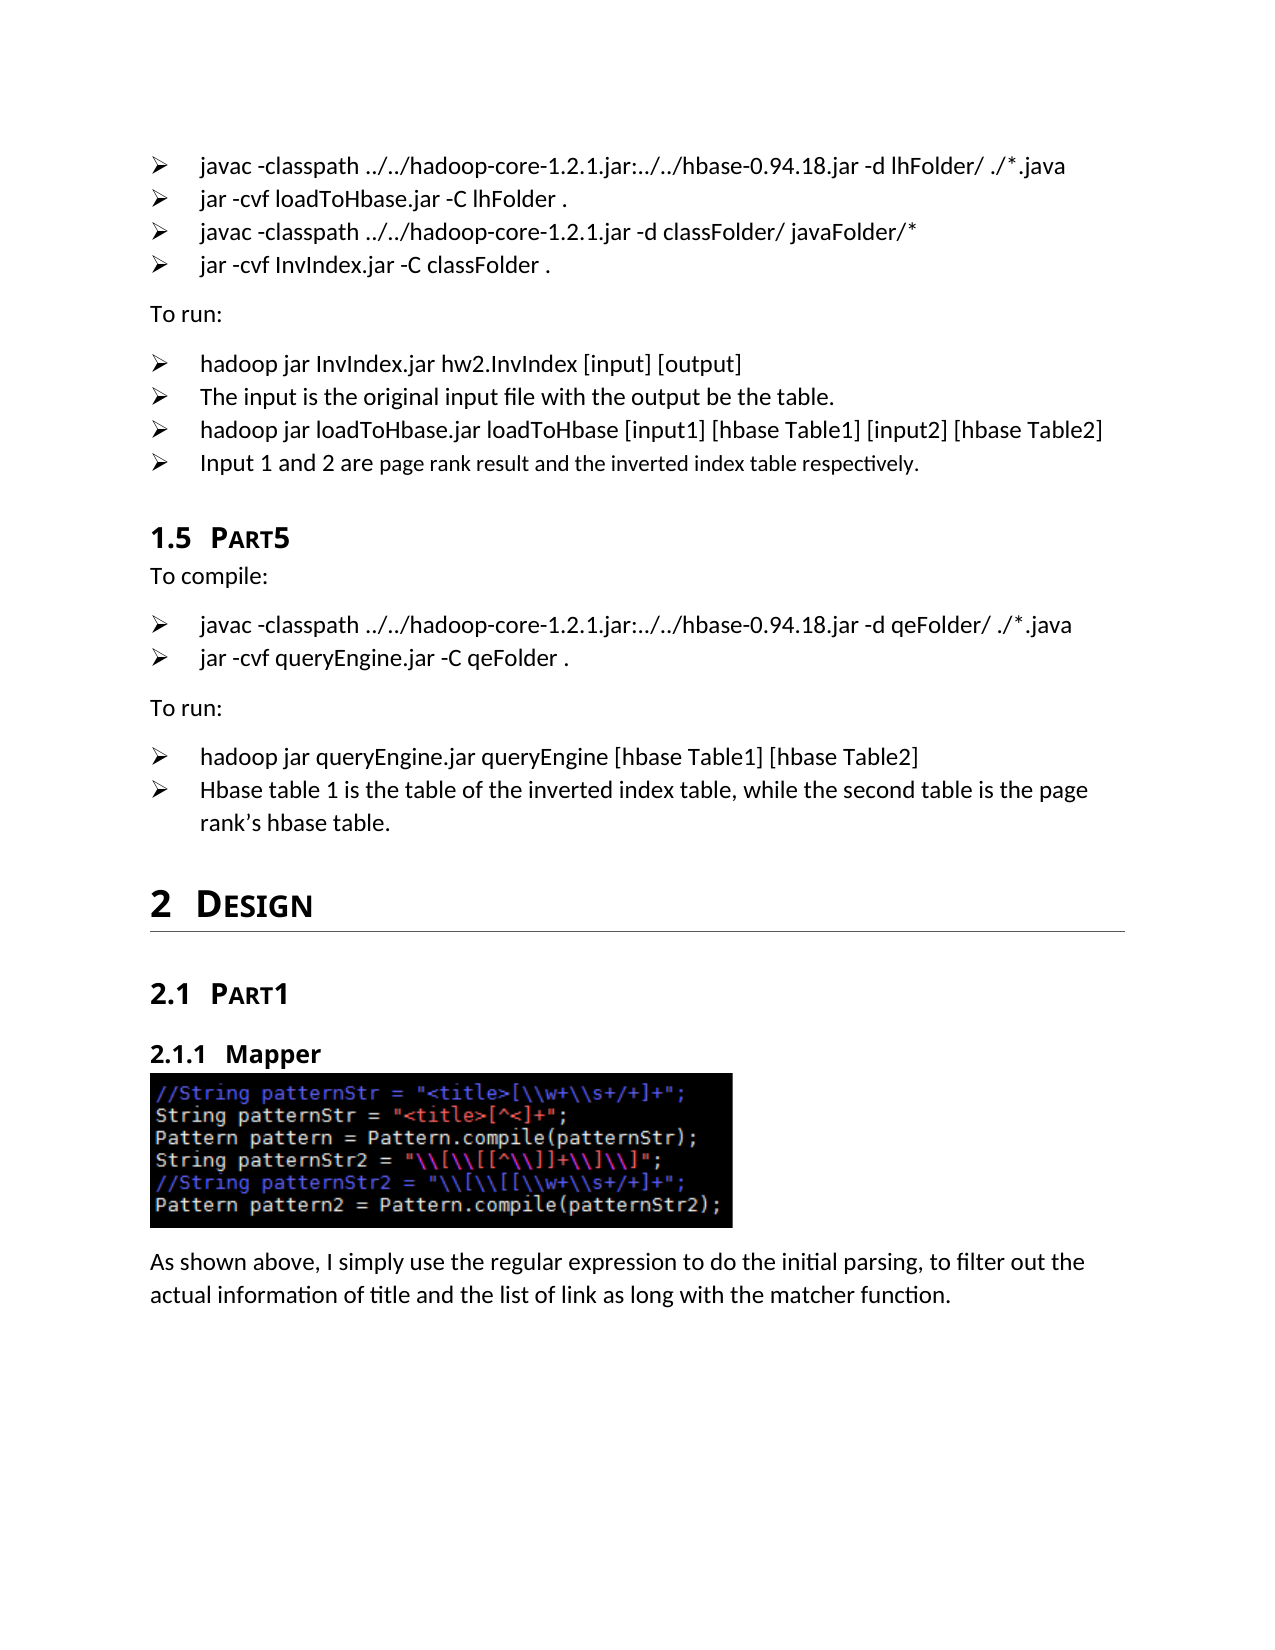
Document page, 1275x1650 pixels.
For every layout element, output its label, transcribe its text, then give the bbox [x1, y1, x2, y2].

picture [150, 1073, 733, 1228]
list javac -classpath ../../hadoop-core-1.2.1.jar -d classFolder/ javaFolder/* [150, 216, 1125, 246]
list Input 1 and 2 are page rank result and the inverted index table respectively. [150, 447, 1125, 477]
list javac -classpath ../../hadoop-core-1.2.1.jar:../../hbase-0.94.18.jar -d qeFolder/ ./*.java [150, 609, 1125, 640]
list jar -cvf queryEngine.jar -C qeFolder . [150, 642, 1125, 673]
list javac -classpath ../../hadoop-core-1.2.1.jar:../../hbase-0.94.18.jar -d lhFolder/ ./*.java [150, 150, 1125, 181]
list Hbase table 1 is the table of the inverted index table, while the second table is the page rank’s hbase table. [150, 774, 1125, 838]
list hadoop jar loadToHbase.jar loadToHbase [input1] [hbase Table1] [input2] [hbase Table2] [150, 414, 1125, 444]
text As shown above, I simply use the regular expression to do the initial parsing, to filter out the actual information of title and the list of link as long with the matcher function. [150, 1246, 1125, 1310]
subtitle Part1 [150, 973, 1125, 1013]
list hadoop jar InvIndex.jar hw2.InvIndex [input] [output] [150, 348, 1125, 378]
text To compile: [150, 560, 1125, 590]
text To run: [150, 692, 1125, 722]
list jar -cvf InvIndex.jar -C classFolder . [150, 249, 1125, 279]
subtitle Part5 [150, 517, 1125, 557]
text To run: [150, 298, 1125, 329]
subtitle Design [150, 878, 1125, 931]
list jar -cvf loadToHbase.jar -C lhFolder . [150, 183, 1125, 213]
subtitle Mapper [150, 1037, 1125, 1071]
list The input is the original input file with the output be the table. [150, 381, 1125, 411]
list hadoop jar queryEngine.jar queryEngine [hbase Table1] [hbase Table2] [150, 742, 1125, 772]
